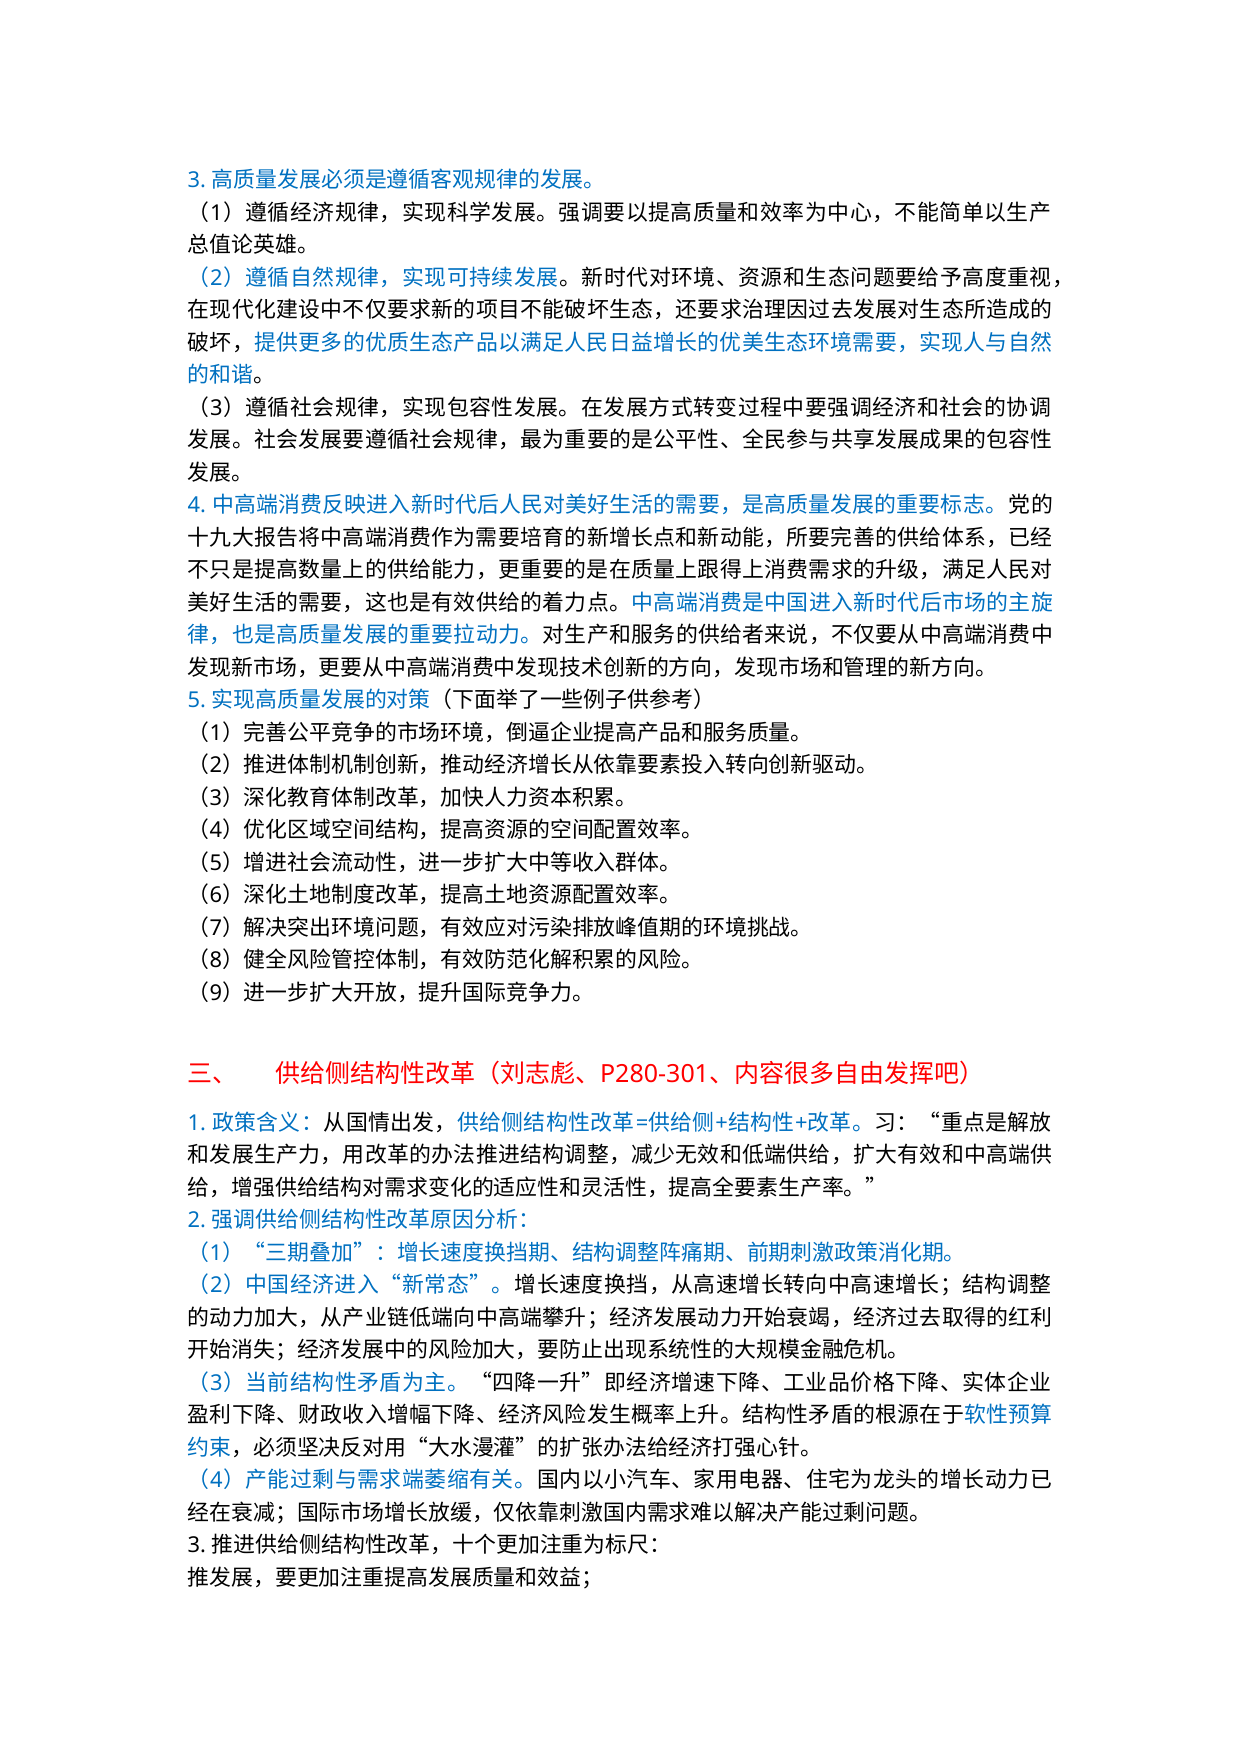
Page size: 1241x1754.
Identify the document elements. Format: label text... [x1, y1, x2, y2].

text （4）优化区域空间结构，提高资源的空间配置效率。 [187, 812, 1053, 844]
text 1. 政策含义：从国情出发，供给侧结构性改革=供给侧+结构性+改革。习：“重点是解放和发展生产力，用改革的办法推进结构调整，减少无效和低端供给，扩大有效和中高端供给，增强供给结构对需求变化的适应性和灵活性，提高全要素生产率。” [187, 1104, 1053, 1202]
text （1）完善公平竞争的市场环境，倒逼企业提高产品和服务质量。 [187, 714, 1053, 747]
text （2）遵循自然规律，实现可持续发展。新时代对环境、资源和生态问题要给予高度重视，在现代化建设中不仅要求新的项目不能破坏生态，还要求治理因过去发展对生态所造成的破坏，提供更多的优质生态产品以满足人民日益增长的优美生态环境需要，实现人与自然的和谐。 [187, 259, 1053, 389]
text （2）推进体制机制创新，推动经济增长从依靠要素投入转向创新驱动。 [187, 747, 1053, 779]
text 推发展，要更加注重提高发展质量和效益； [187, 1559, 1053, 1592]
text （9）进一步扩大开放，提升国际竞争力。 [187, 974, 1053, 1007]
text （3）遵循社会规律，实现包容性发展。在发展方式转变过程中要强调经济和社会的协调发展。社会发展要遵循社会规律，最为重要的是公平性、全民参与共享发展成果的包容性发展。 [187, 389, 1053, 487]
text 5. 实现高质量发展的对策（下面举了一些例子供参考） [187, 682, 1053, 714]
text （1）“三期叠加”：增长速度换挡期、结构调整阵痛期、前期刺激政策消化期。 [187, 1234, 1053, 1267]
list 供给侧结构性改革（刘志彪、P280-301、内容很多自由发挥吧） [187, 1039, 1053, 1104]
text （6）深化土地制度改革，提高土地资源配置效率。 [187, 877, 1053, 909]
text （1）遵循经济规律，实现科学发展。强调要以提高质量和效率为中心，不能简单以生产总值论英雄。 [187, 194, 1053, 259]
text （4）产能过剩与需求端萎缩有关。国内以小汽车、家用电器、住宅为龙头的增长动力已经在衰减；国际市场增长放缓，仅依靠刺激国内需求难以解决产能过剩问题。 [187, 1462, 1053, 1527]
text 3. 推进供给侧结构性改革，十个更加注重为标尺： [187, 1527, 1053, 1559]
text （3）当前结构性矛盾为主。“四降一升”即经济增速下降、工业品价格下降、实体企业盈利下降、财政收入增幅下降、经济风险发生概率上升。结构性矛盾的根源在于软性预算约束，必须坚决反对用“大水漫灌”的扩张办法给经济打强心针。 [187, 1364, 1053, 1462]
text 2. 强调供给侧结构性改革原因分析： [187, 1202, 1053, 1234]
text 3. 高质量发展必须是遵循客观规律的发展。 [187, 162, 1053, 194]
text （3）深化教育体制改革，加快人力资本积累。 [187, 779, 1053, 812]
text （2）中国经济进入“新常态”。增长速度换挡，从高速增长转向中高速增长；结构调整的动力加大，从产业链低端向中高端攀升；经济发展动力开始衰竭，经济过去取得的红利开始消失；经济发展中的风险加大，要防止出现系统性的大规模金融危机。 [187, 1267, 1053, 1364]
text （5）增进社会流动性，进一步扩大中等收入群体。 [187, 844, 1053, 877]
text 4. 中高端消费反映进入新时代后人民对美好生活的需要，是高质量发展的重要标志。党的十九大报告将中高端消费作为需要培育的新增长点和新动能，所要完善的供给体系，已经不只是提高数量上的供给能力，更重要的是在质量上跟得上消费需求的升级，满足人民对美好生活的需要，这也是有效供给的着力点。中高端消费是中国进入新时代后市场的主旋律，也是高质量发展的重要拉动力。对生产和服务的供给者来说，不仅要从中高端消费中发现新市场，更要从中高端消费中发现技术创新的方向，发现市场和管理的新方向。 [187, 487, 1053, 682]
text （8）健全风险管控体制，有效防范化解积累的风险。 [187, 942, 1053, 974]
text （7）解决突出环境问题，有效应对污染排放峰值期的环境挑战。 [187, 909, 1053, 942]
